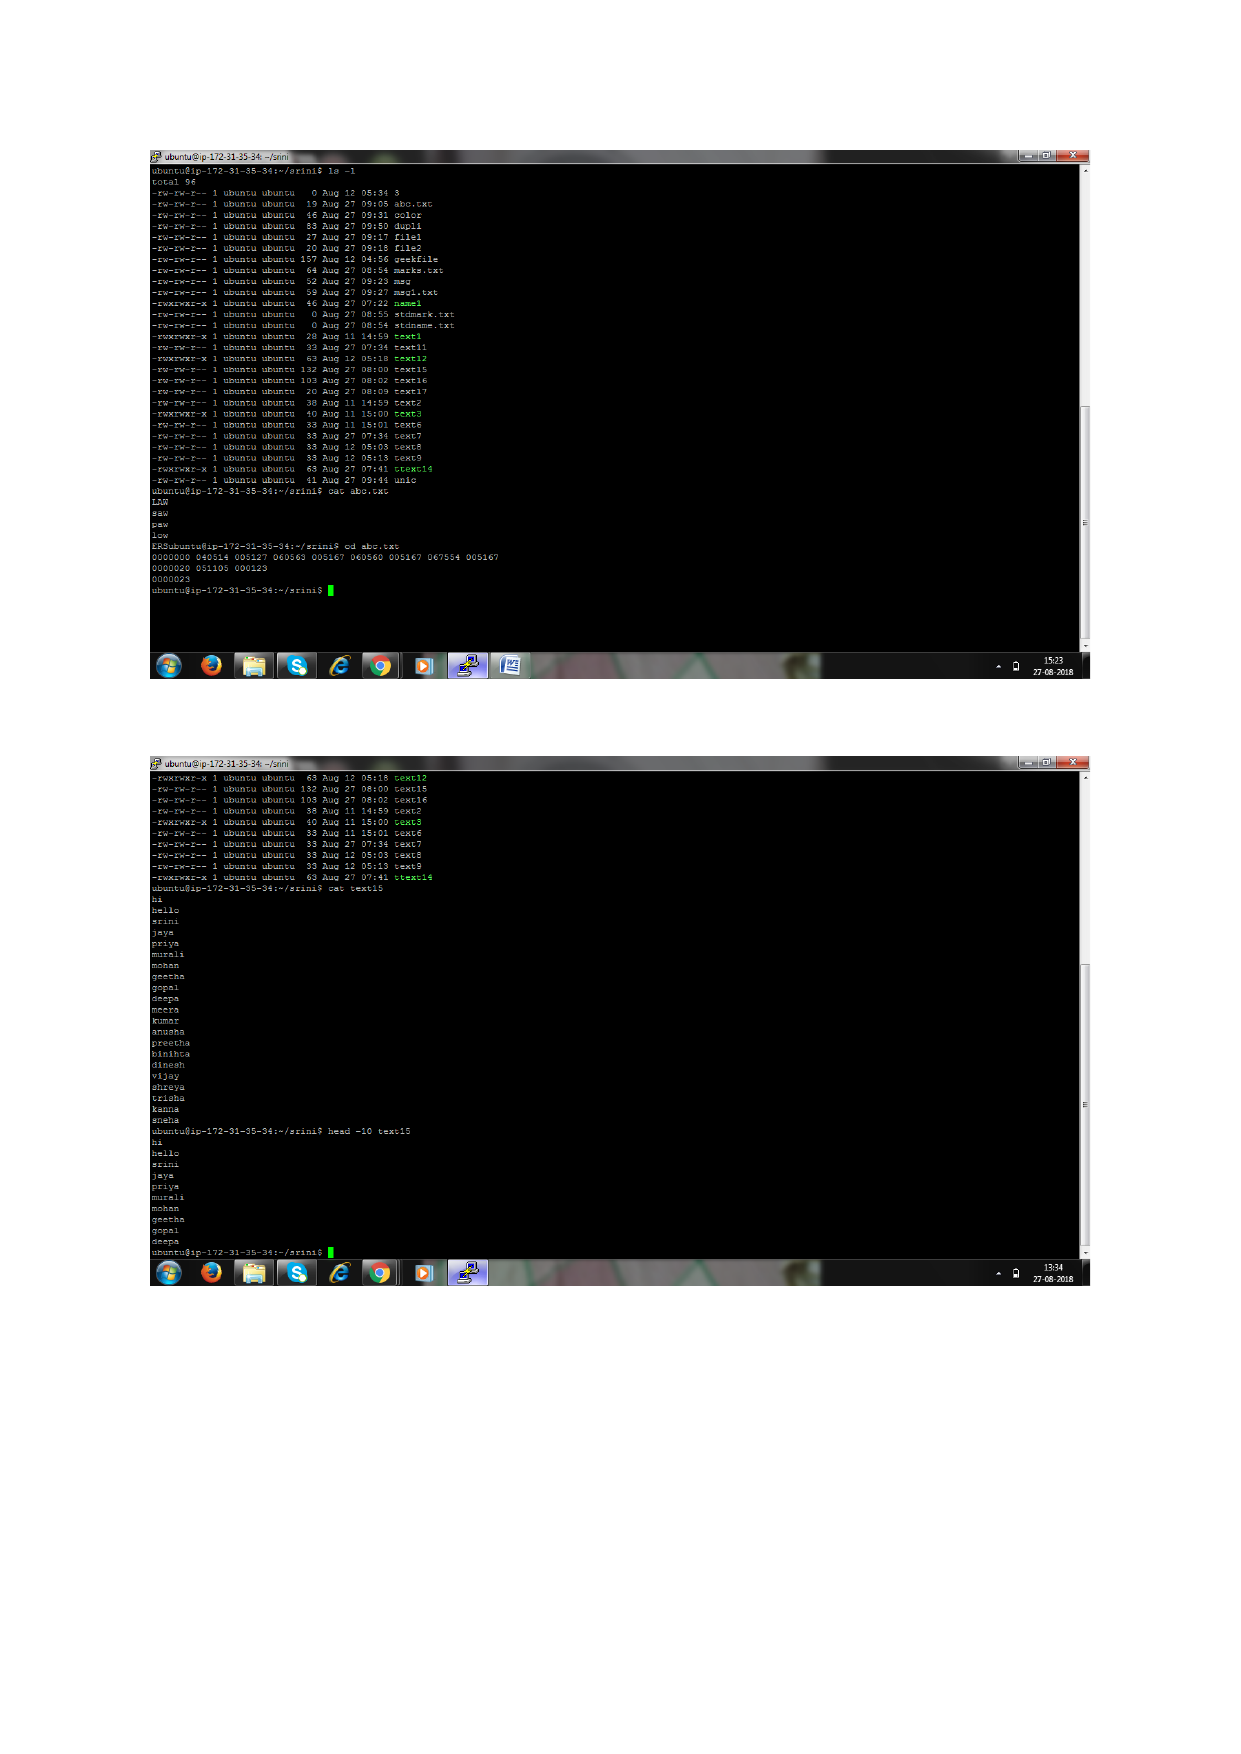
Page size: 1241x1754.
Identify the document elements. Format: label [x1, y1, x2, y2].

picture [150, 150, 1091, 679]
picture [150, 756, 1091, 1286]
